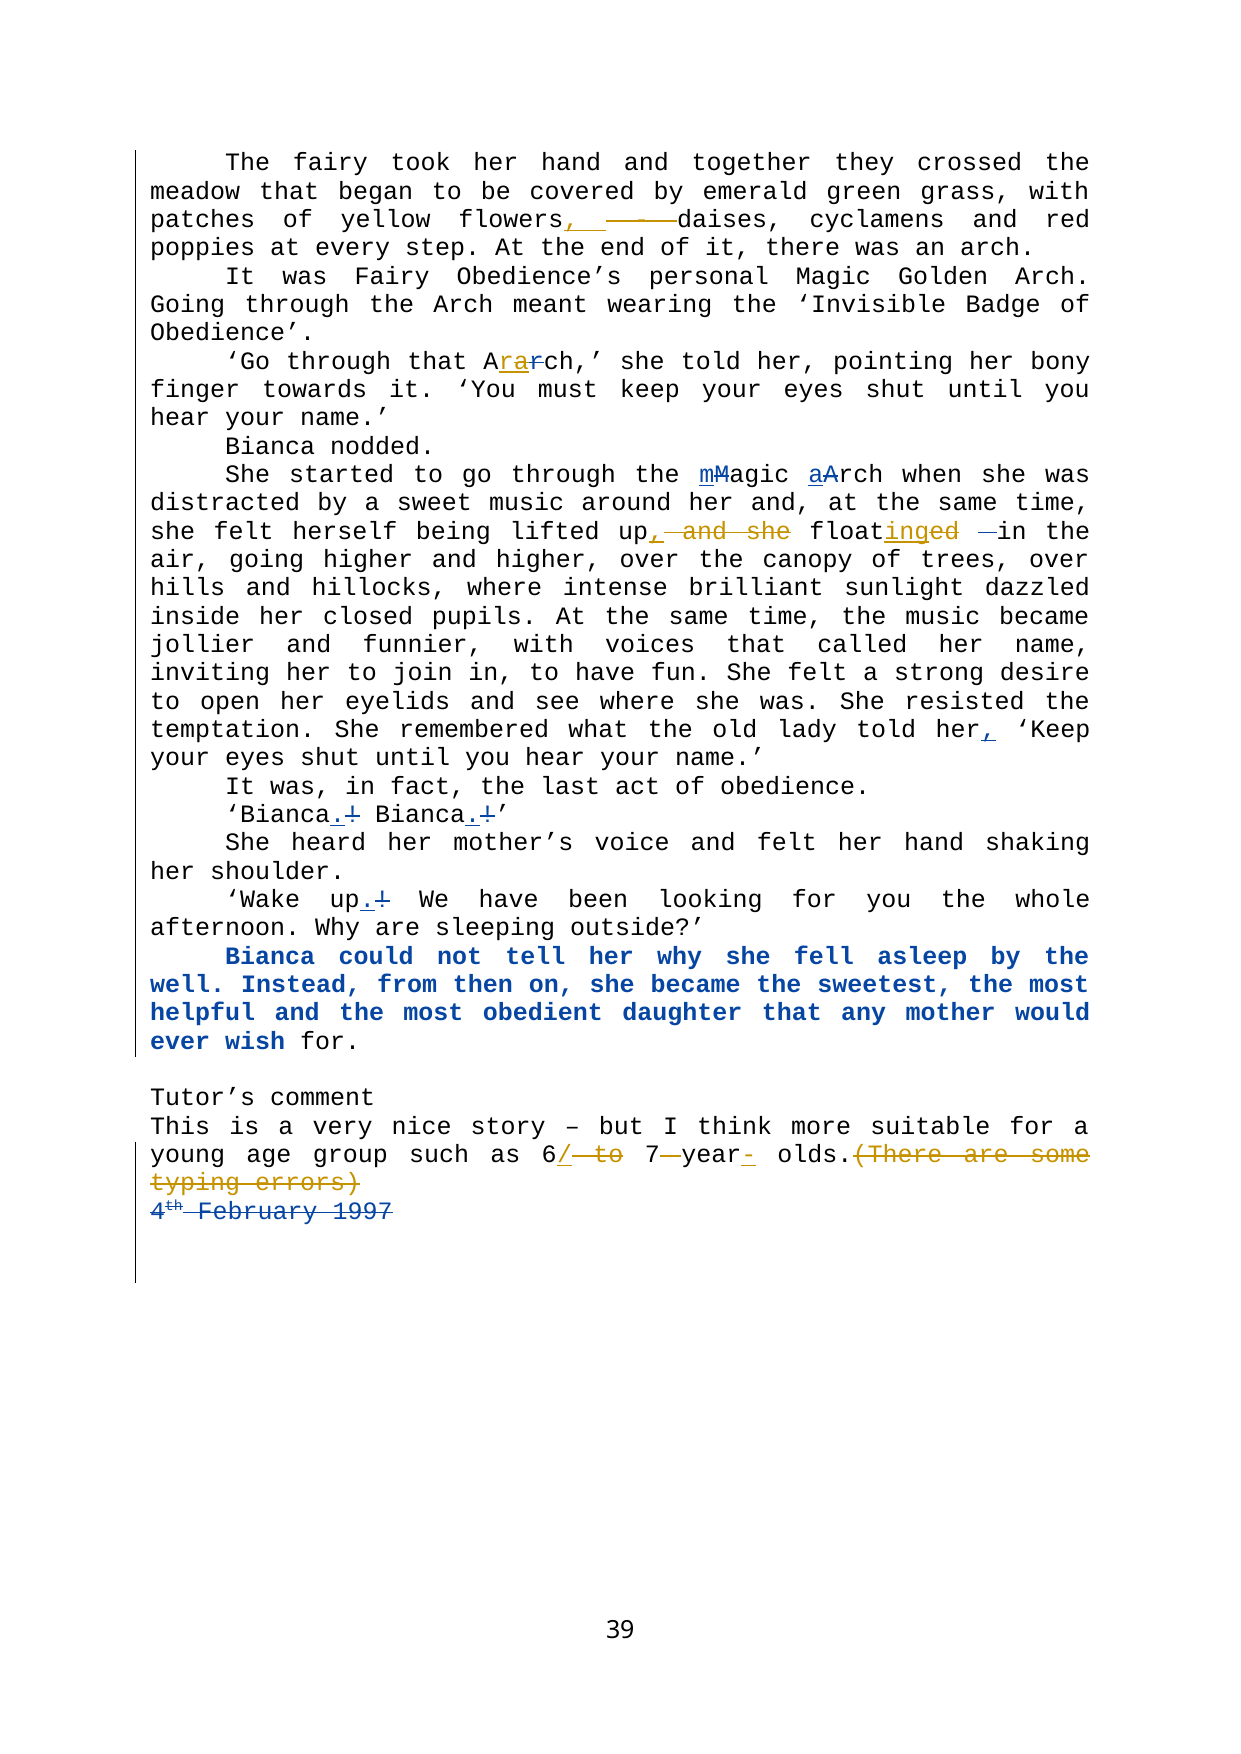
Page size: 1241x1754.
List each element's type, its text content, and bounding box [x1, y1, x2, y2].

text Tutor’s comment [150, 1085, 1090, 1113]
text It was, in fact, the last act of obedience. [150, 773, 1090, 802]
text The fairy took her hand and together they crossed the meadow that began to be covered by emerald green grass, with patches of yellow flowersdaises, cyclamens and red poppies at every step. At the end of it, there was an arch. [150, 150, 1090, 263]
text Bianca nodded. [150, 433, 1090, 462]
text It was Fairy Obedience’s personal Magic Golden Arch. Going through the Arch meant wearing the ‘Invisible Badge of Obedience’. [150, 263, 1090, 348]
text ‘Wake up We have been looking for you the whole afternoon. Why are sleeping outside?’ [150, 887, 1090, 943]
text This is a very nice story – but I think more suitable for a young age group such as 6 7year olds. [150, 1113, 1090, 1198]
text Bianca could not tell her why she fell asleep by the well. Instead, from then on, she became the sweetest, the most helpful and the most obedient daughter that any mother would ever wish for. [150, 943, 1090, 1057]
text She started to go through the agic rch when she was distracted by a sweet music around her and, at the same time, she felt herself being lifted up float in the air, going higher and higher, over the canopy of trees, over hills and hillocks, where intense brilliant sunlight dazzled inside her closed pupils. At the same time, the music became jollier and funnier, with voices that called her name, inviting her to join in, to have fun. She felt a strong desire to open her eyelids and see where she was. She resisted the temptation. She remembered what the old lady told her ‘Keep your eyes shut until you hear your name.’ [150, 462, 1090, 773]
text ‘Bianca Bianca’ [150, 802, 1090, 830]
text ‘Go through that Ach,’ she told her, pointing her bony finger towards it. ‘You must keep your eyes shut until you hear your name.’ [150, 348, 1090, 433]
text She heard her mother’s voice and felt her hand shaking her shoulder. [150, 830, 1090, 887]
